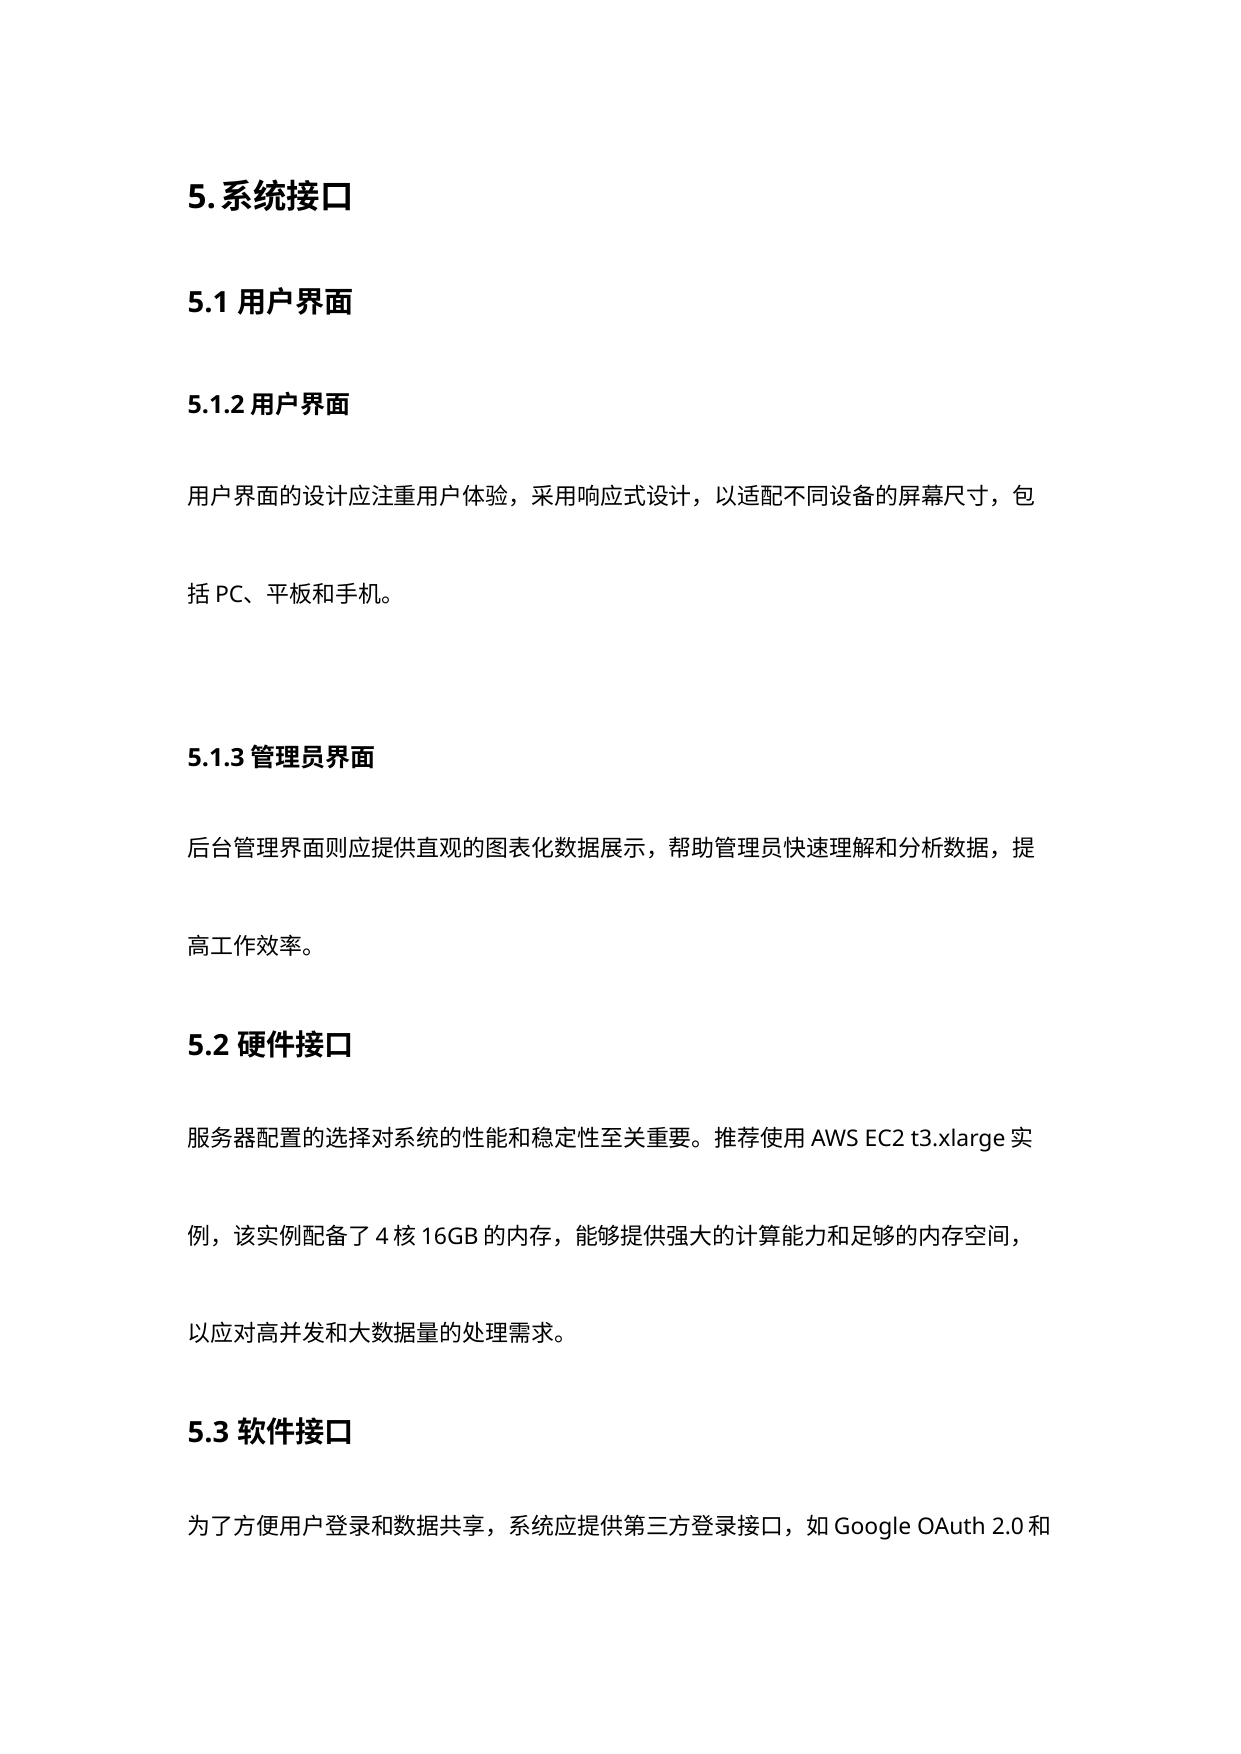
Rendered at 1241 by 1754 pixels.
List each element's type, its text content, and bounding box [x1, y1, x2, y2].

text 用户界面的设计应注重用户体验，采用响应式设计，以适配不同设备的屏幕尺寸，包括PC、平板和手机。 [187, 462, 1053, 624]
subtitle 用户界面 [187, 268, 1053, 333]
text 服务器配置的选择对系统的性能和稳定性至关重要。推荐使用AWS EC2 t3.xlarge实例，该实例配备了4核16GB的内存，能够提供强大的计算能力和足够的内存空间，以应对高并发和大数据量的处理需求。 [187, 1104, 1053, 1364]
subtitle 5.1.2用户界面 [187, 371, 1053, 436]
subtitle 5.3 软件接口 [187, 1398, 1053, 1463]
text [187, 1492, 1053, 1557]
text 后台管理界面则应提供直观的图表化数据展示，帮助管理员快速理解和分析数据，提高工作效率。 [187, 814, 1053, 977]
subtitle 5.1.3管理员界面 [187, 723, 1053, 788]
subtitle 系统接口 [187, 162, 1053, 227]
subtitle 5.2 硬件接口 [187, 1010, 1053, 1075]
